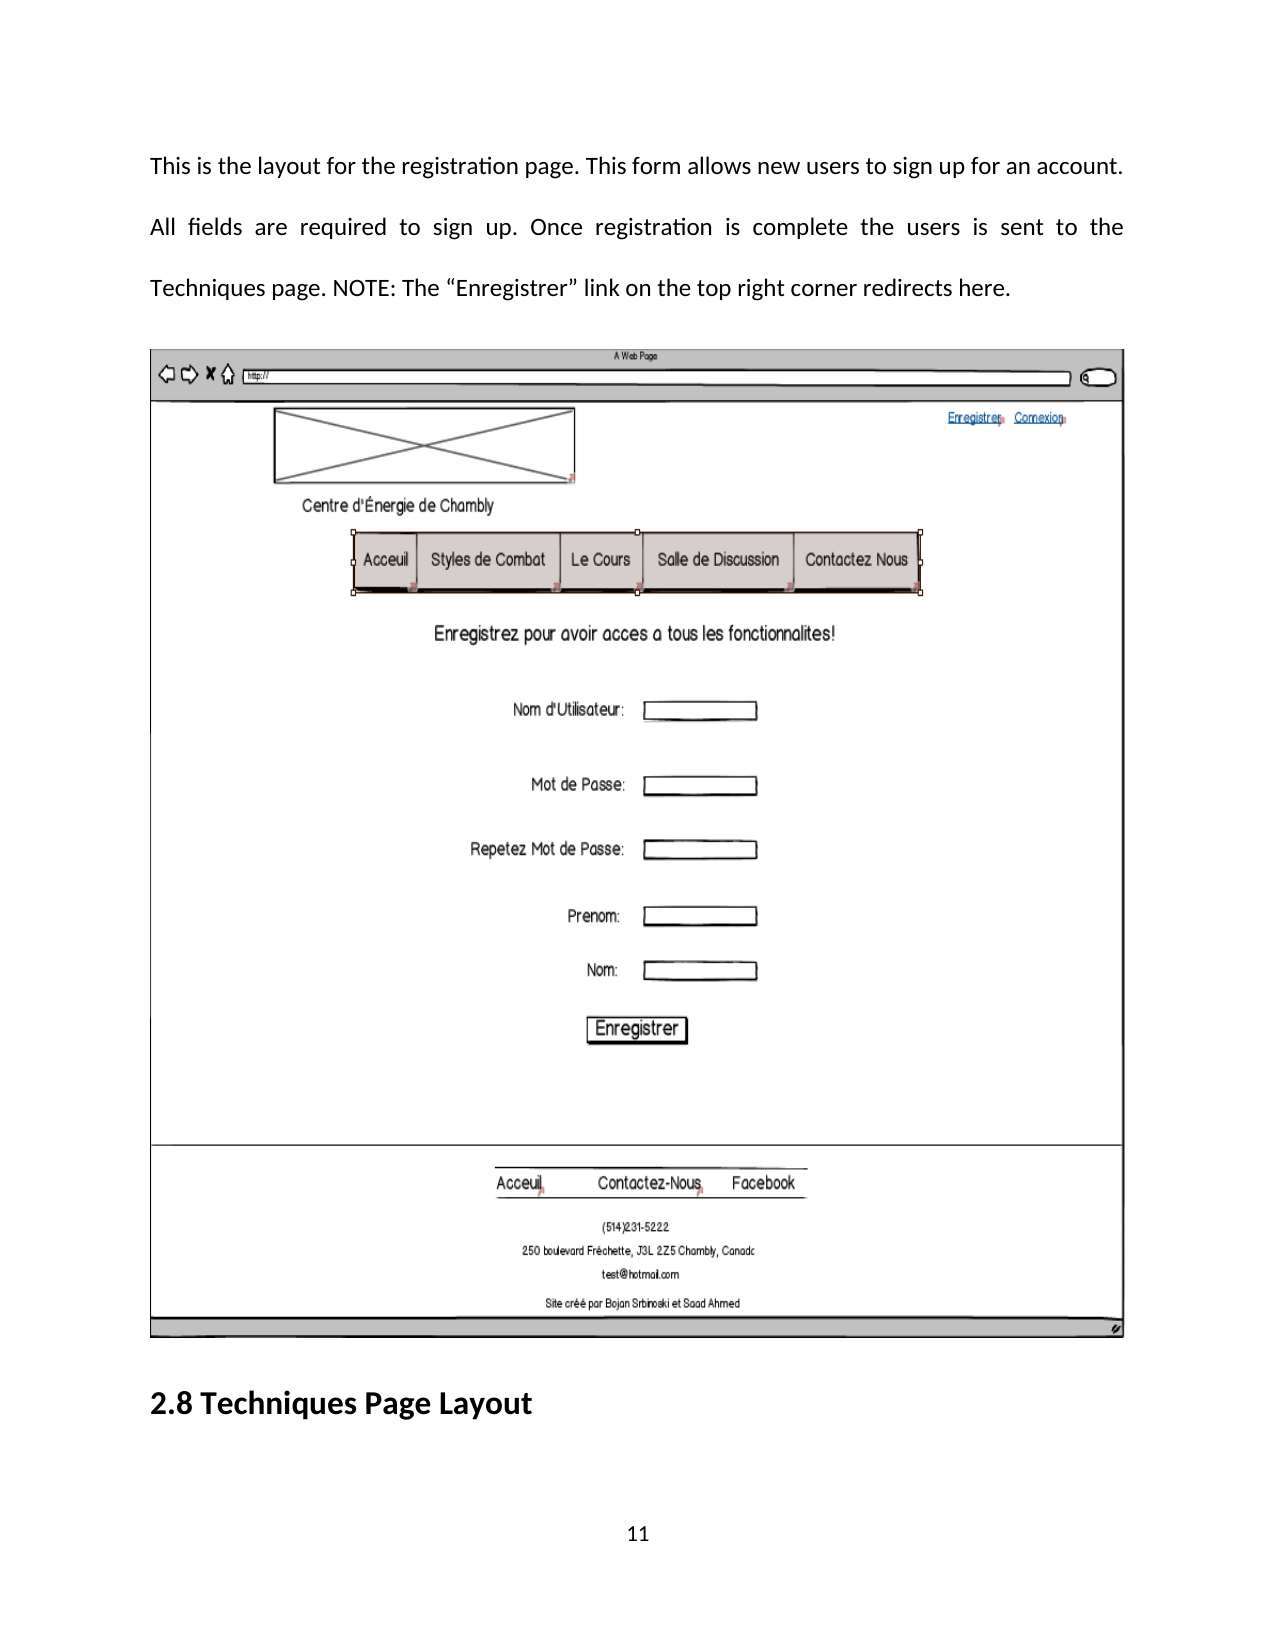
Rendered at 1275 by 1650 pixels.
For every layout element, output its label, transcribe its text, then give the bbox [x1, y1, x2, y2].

picture [150, 349, 1125, 1338]
text 2.8 Techniques Page Layout [150, 1382, 1125, 1423]
text This is the layout for the registration page. This form allows new users to sign up for an account. All fields are required to sign up. Once registration is complete the users is sent to the Techniques page. NOTE: The “Enregistrer” link on the top right corner redirects here. [150, 150, 1125, 303]
